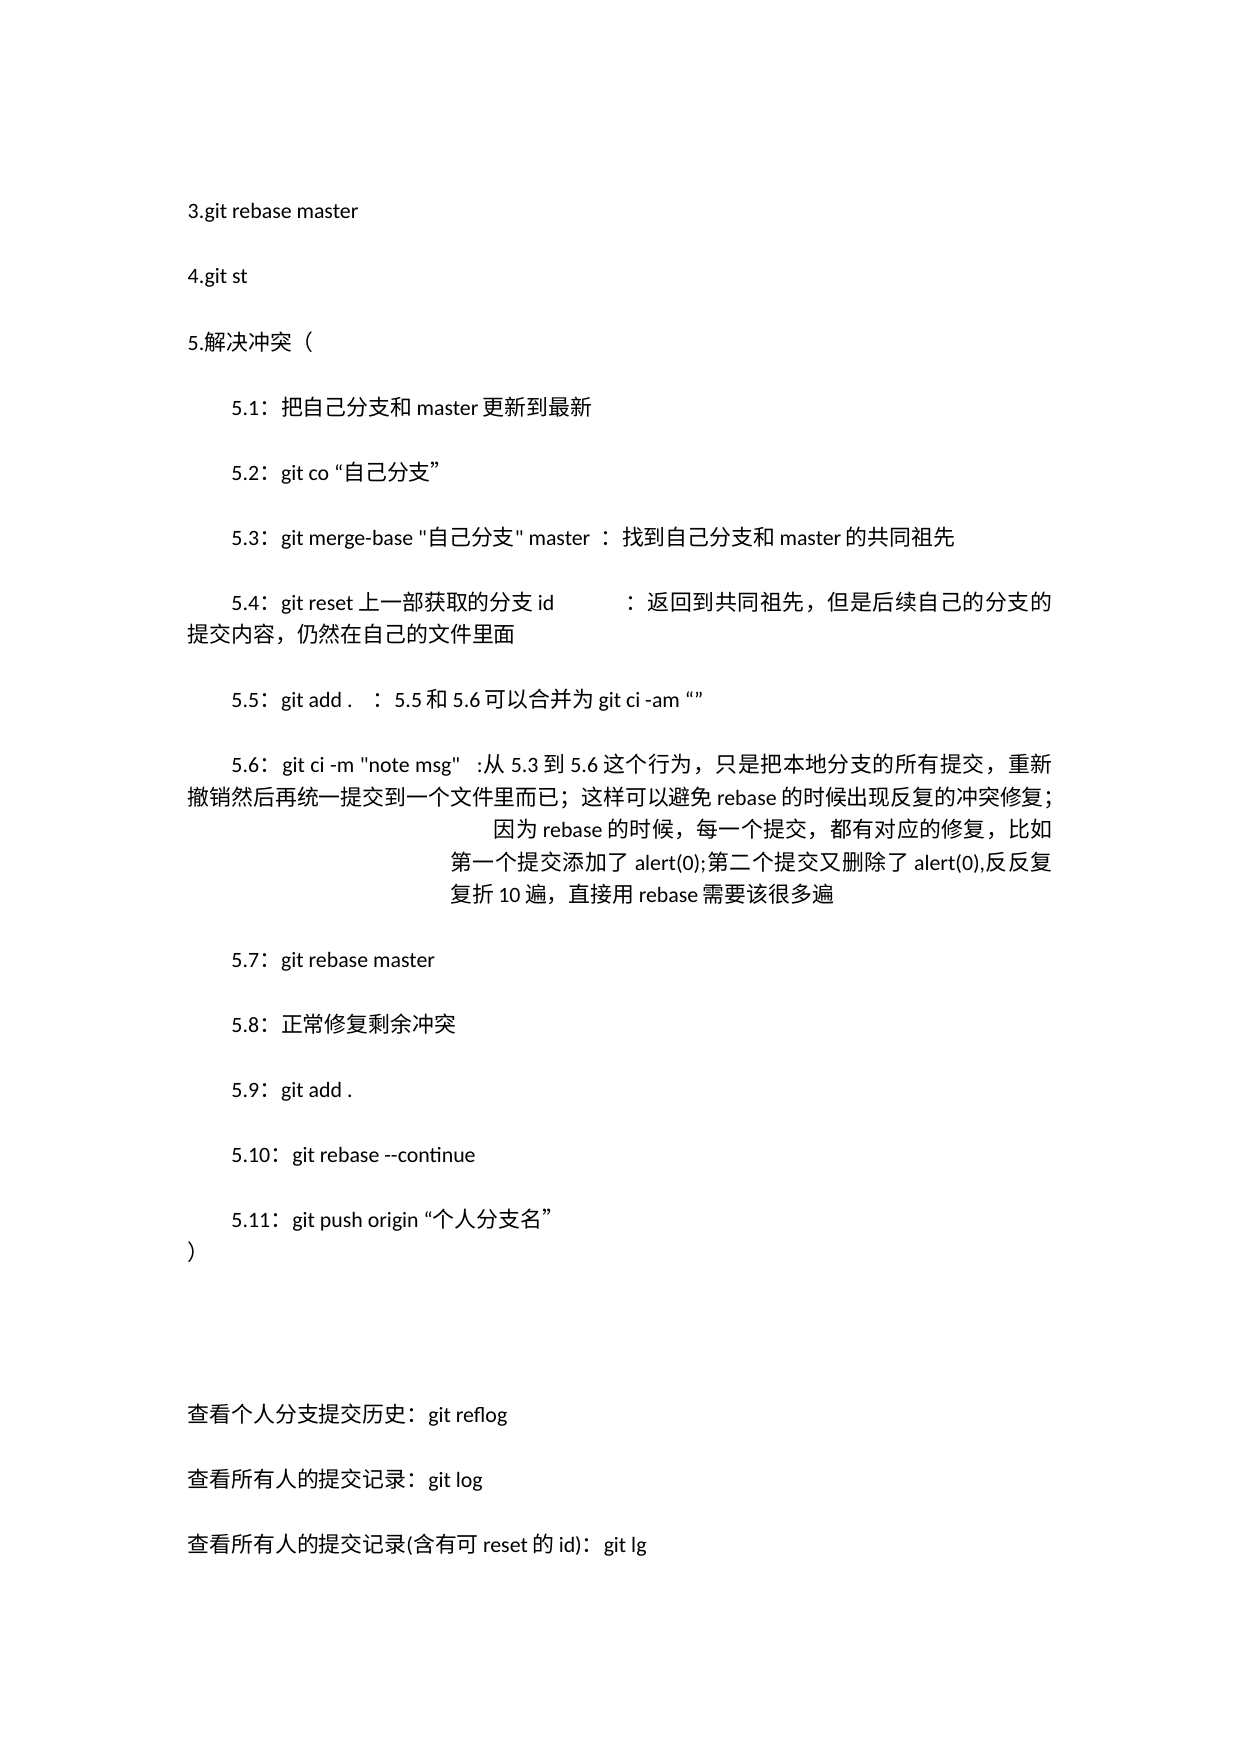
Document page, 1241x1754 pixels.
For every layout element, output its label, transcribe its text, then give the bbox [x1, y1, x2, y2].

text 因为rebase的时候，每一个提交，都有对应的修复，比如第一个提交添加了alert(0);第二个提交又删除了alert(0),反反复复折10遍，直接用rebase需要该很多遍 [450, 812, 1053, 909]
text 5.1：把自己分支和master更新到最新 [187, 389, 1053, 422]
text 5.7：git rebase master [187, 942, 1053, 974]
text 5.解决冲突（ [187, 324, 1053, 357]
text 5.3：git merge-base "自己分支" master ：找到自己分支和master的共同祖先 [187, 519, 1053, 552]
text 5.10：git rebase --continue [187, 1137, 1053, 1169]
text 5.6：git ci -m "note msg" :从5.3到5.6这个行为，只是把本地分支的所有提交，重新撤销然后再统一提交到一个文件里而已；这样可以避免rebase的时候出现反复的冲突修复； [187, 747, 1053, 812]
text 5.11：git push origin “个人分支名” [187, 1202, 1053, 1234]
text ） [187, 1234, 1053, 1267]
text 5.8：正常修复剩余冲突 [187, 1007, 1053, 1039]
text 查看所有人的提交记录(含有可reset的id)：git lg [187, 1527, 1053, 1559]
text 4.git st [187, 259, 1053, 292]
text 5.2：git co “自己分支” [187, 454, 1053, 487]
text 3.git rebase master [187, 194, 1053, 227]
text 5.9：git add . [187, 1072, 1053, 1104]
text 查看个人分支提交历史：git reflog [187, 1397, 1053, 1429]
text 5.5：git add . ：5.5和5.6可以合并为git ci -am “” [187, 682, 1053, 714]
text 查看所有人的提交记录：git log [187, 1462, 1053, 1494]
text 5.4：git reset 上一部获取的分支id ：返回到共同祖先，但是后续自己的分支的提交内容，仍然在自己的文件里面 [187, 584, 1053, 649]
